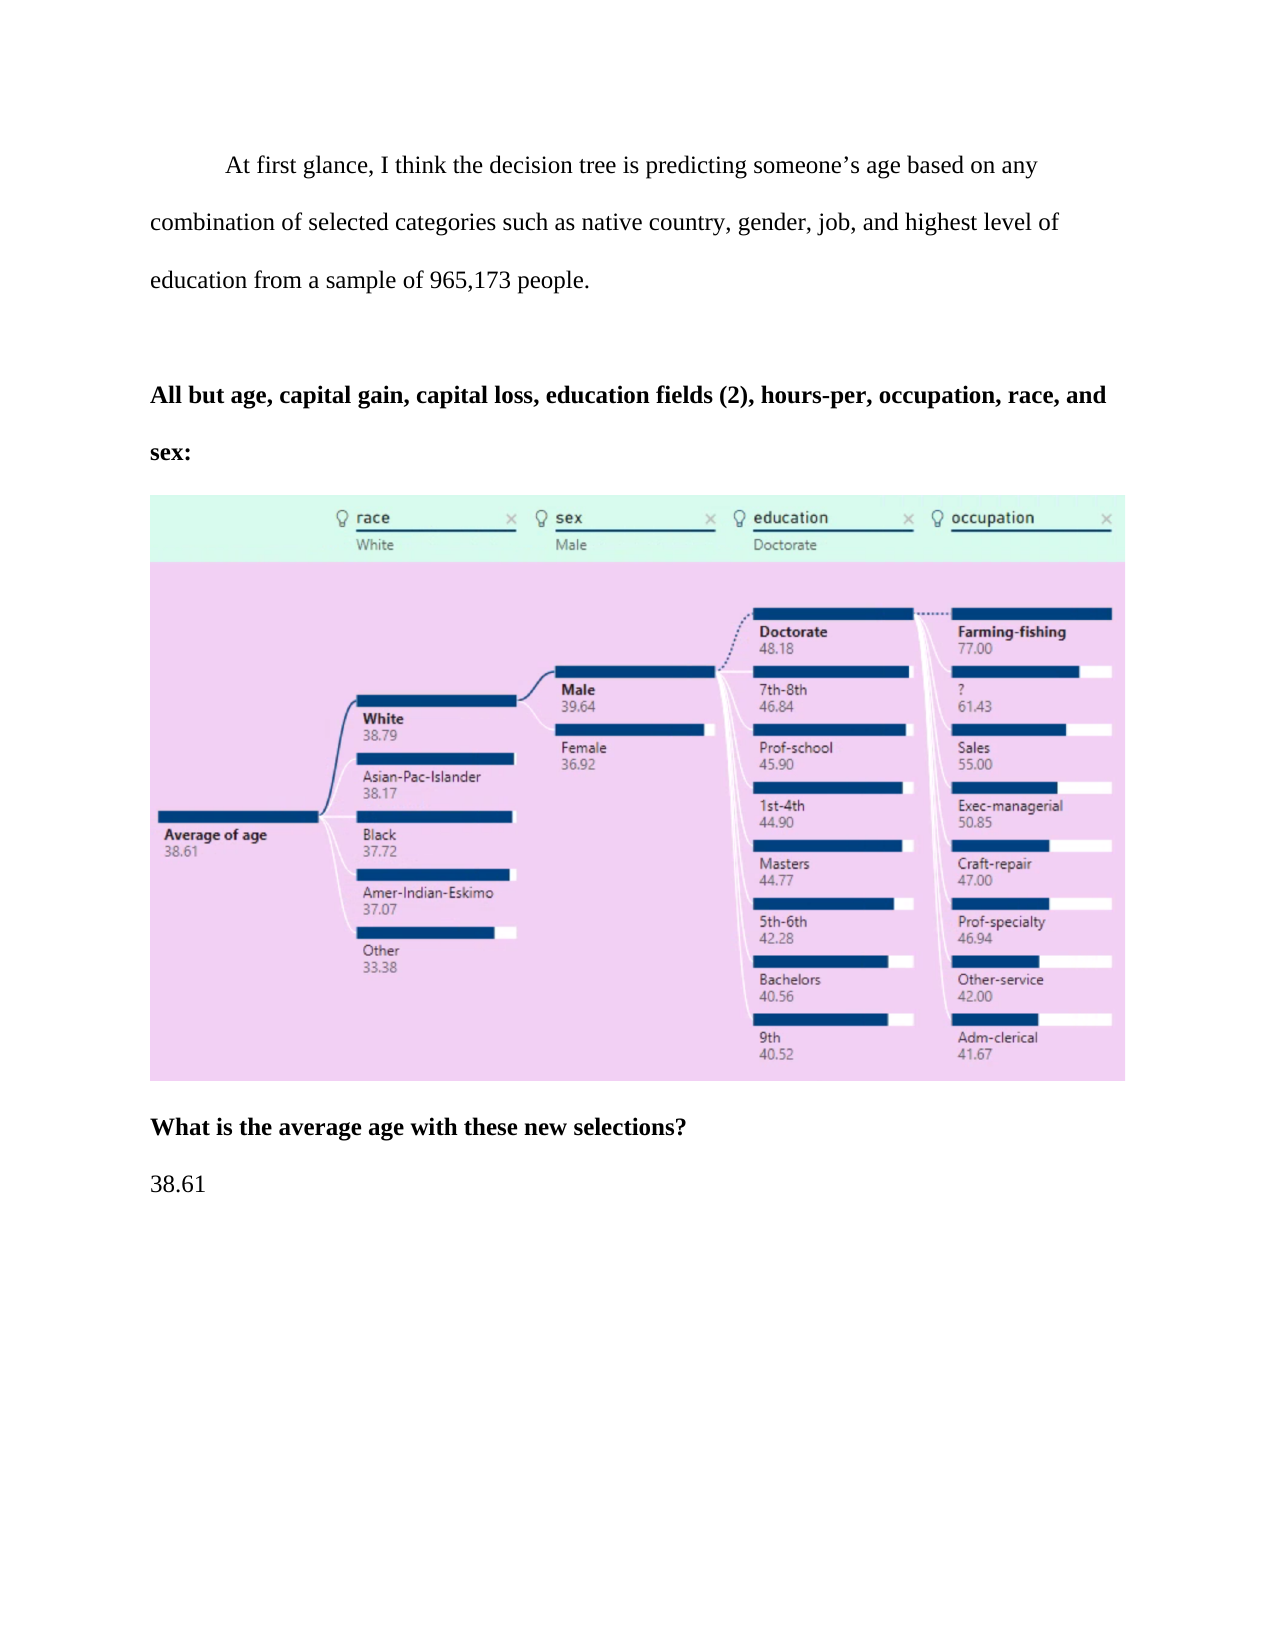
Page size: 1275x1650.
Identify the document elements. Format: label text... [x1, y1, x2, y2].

subtitle What is the average age with these new selections? [150, 1112, 1125, 1140]
text 38.61 [150, 1169, 1125, 1198]
subtitle All but age, capital gain, capital loss, education fields (2), hours-per, occupation, race, and sex: [150, 380, 1125, 466]
list At first glance, I think the decision tree is predicting someone’s age based on any combination of selected categories such as native country, gender, job, and highest level of education from a sample of 965,173 people. [150, 150, 1125, 294]
picture [150, 495, 1125, 1081]
